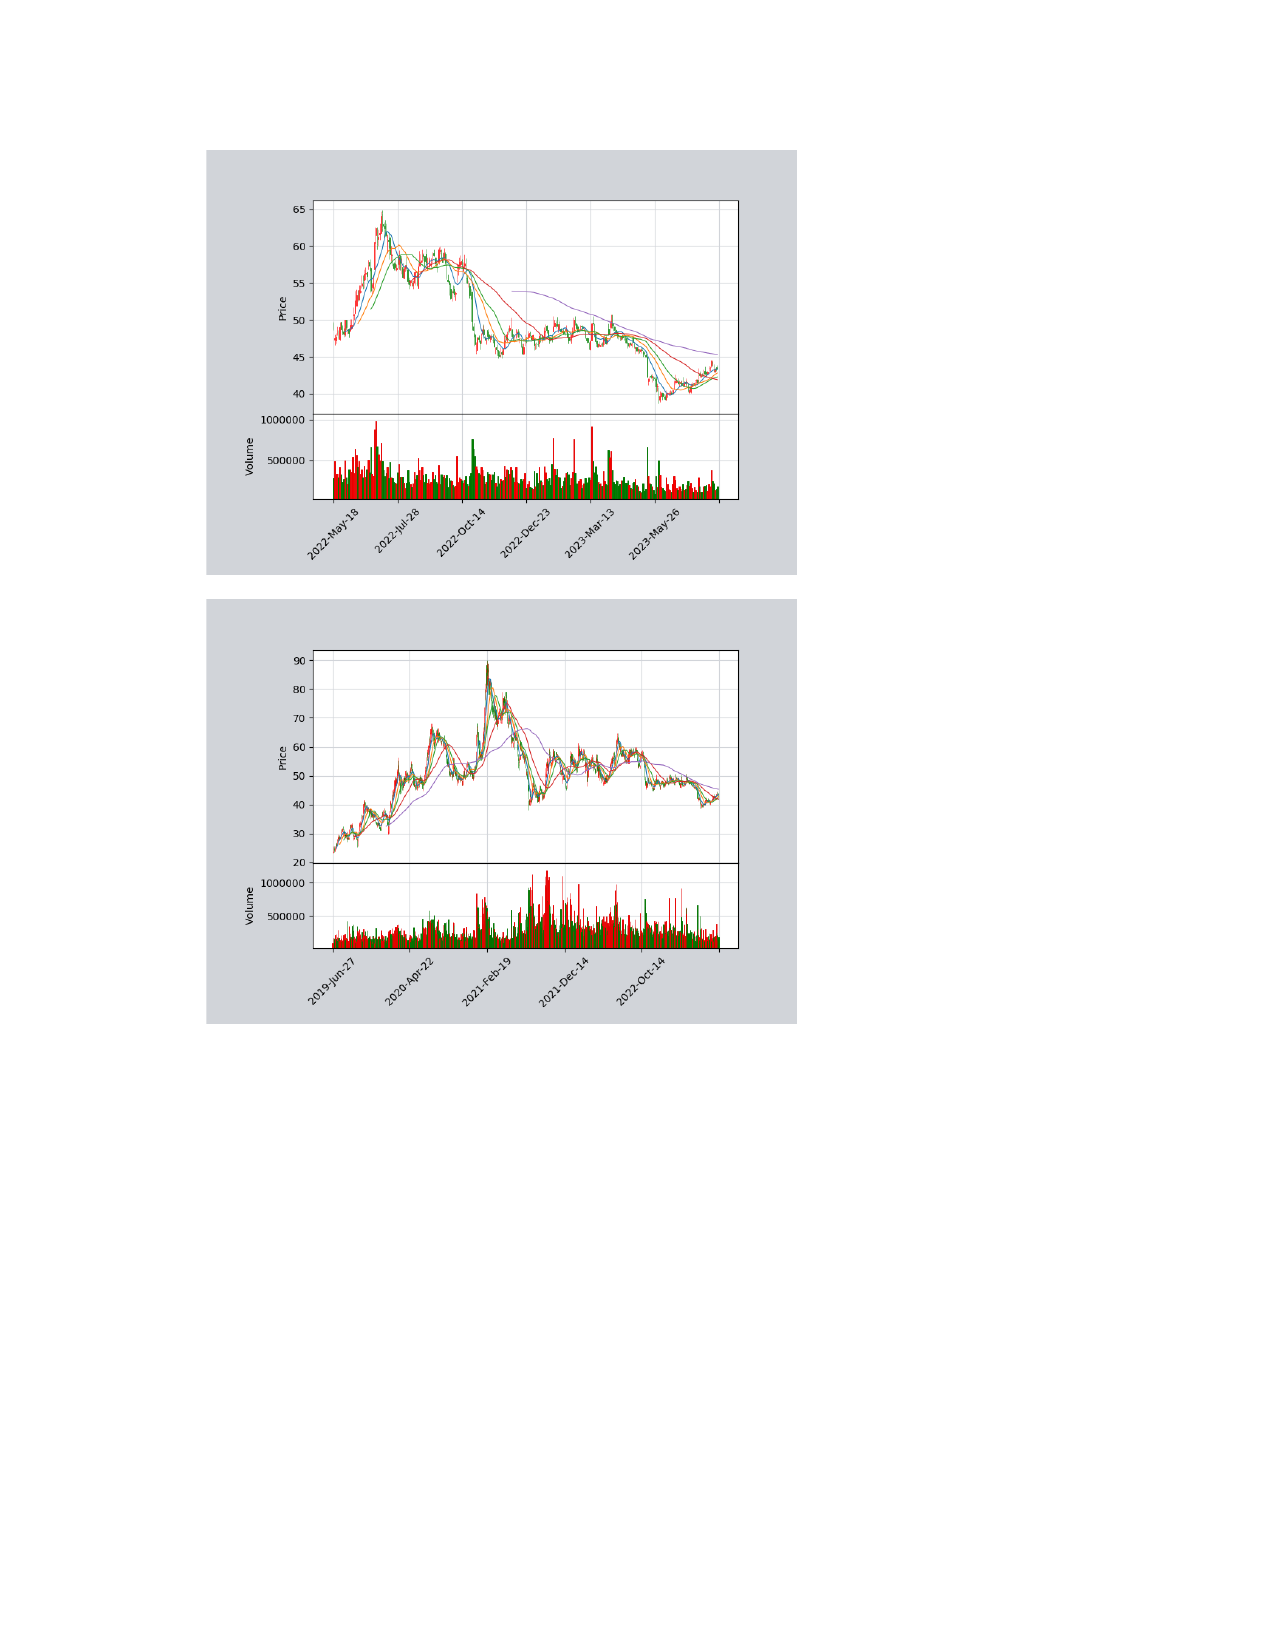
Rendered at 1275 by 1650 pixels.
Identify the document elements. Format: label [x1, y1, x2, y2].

picture [206, 150, 797, 575]
picture [206, 599, 797, 1024]
